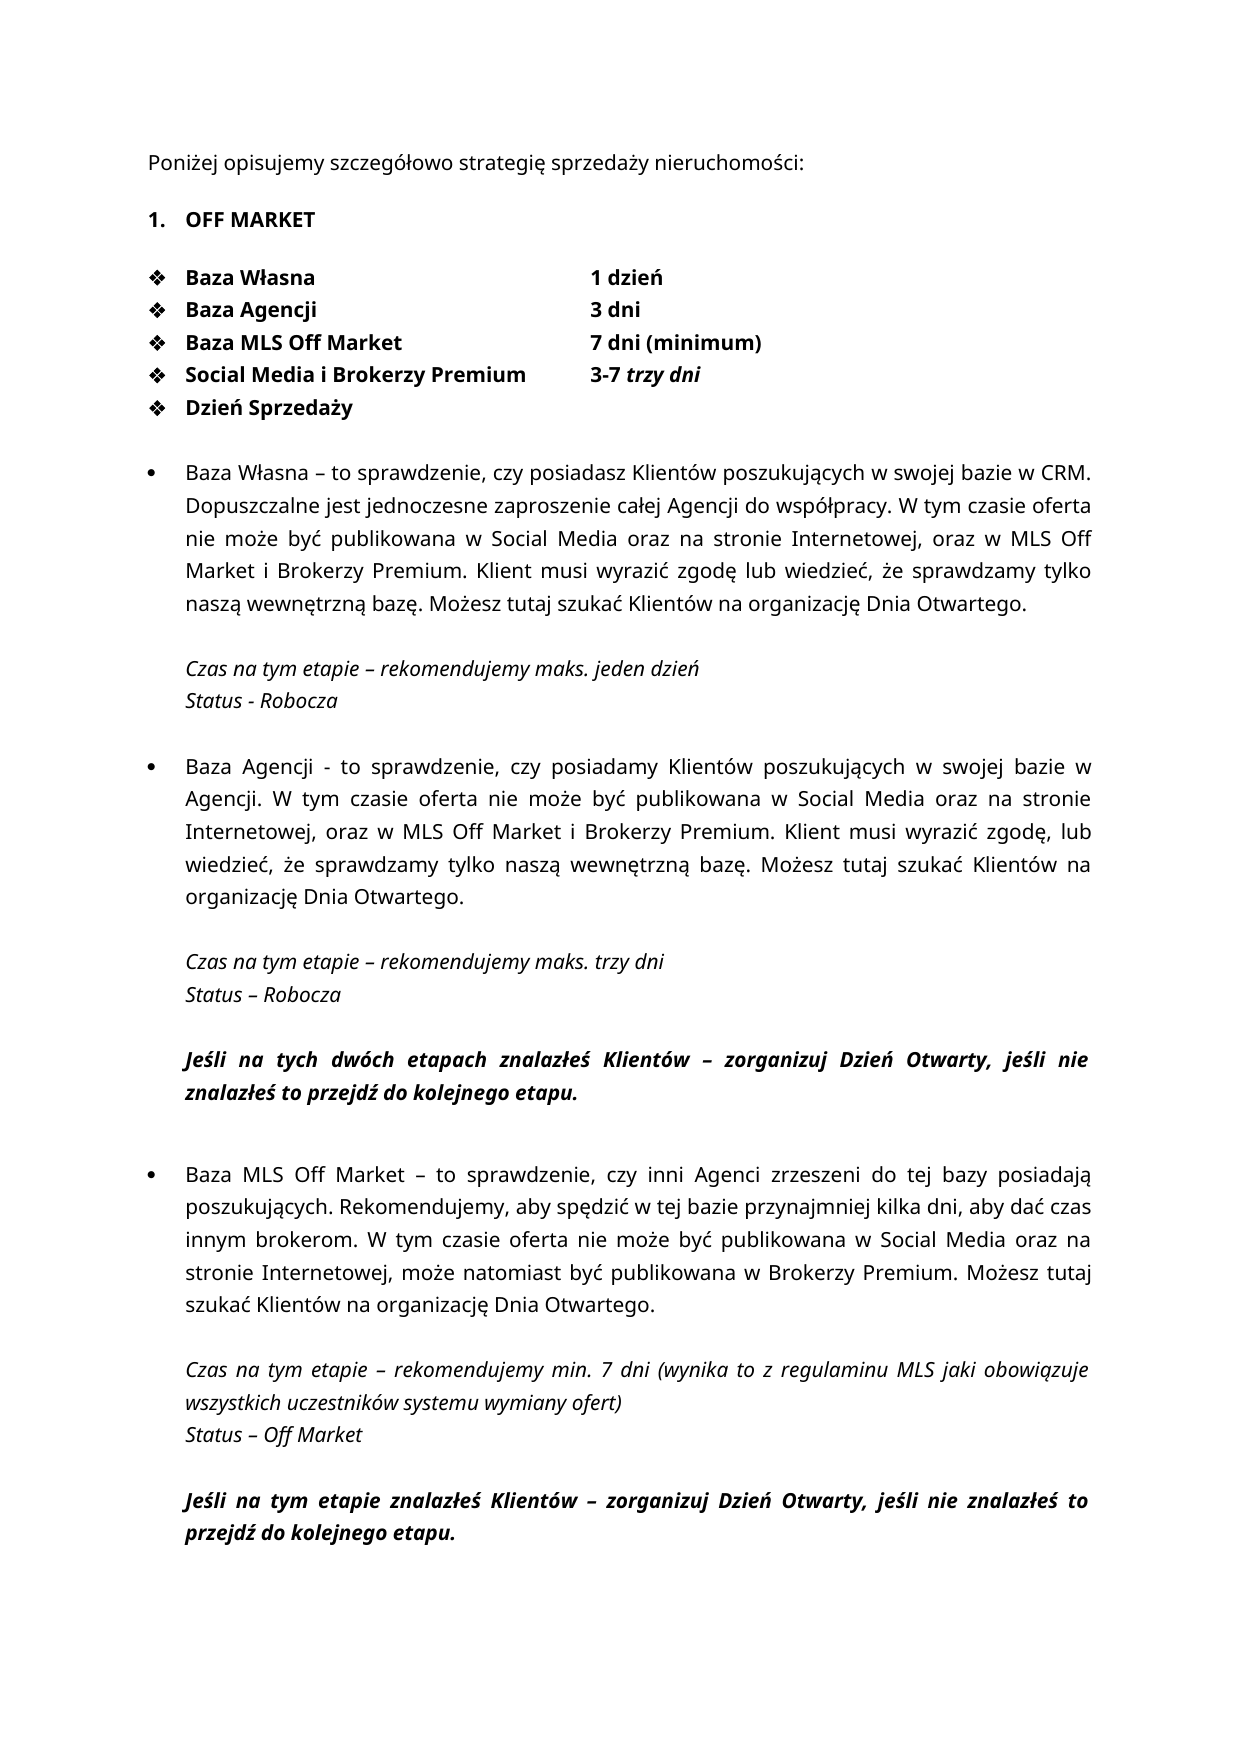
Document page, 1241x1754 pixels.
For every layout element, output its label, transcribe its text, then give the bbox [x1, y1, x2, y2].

list Baza MLS Off Market – to sprawdzenie, czy inni Agenci zrzeszeni do tej bazy posiadają poszukujących. Rekomendujemy, aby spędzić w tej bazie przynajmniej kilka dni, aby dać czas innym brokerom. W tym czasie oferta nie może być publikowana w Social Media oraz na stronie Internetowej, może natomiast być publikowana w Brokerzy Premium. Możesz tutaj szukać Klientów na organizację Dnia Otwartego. [148, 1160, 1093, 1319]
list Baza Własna – to sprawdzenie, czy posiadasz Klientów poszukujących w swojej bazie w CRM. Dopuszczalne jest jednoczesne zaproszenie całej Agencji do współpracy. W tym czasie oferta nie może być publikowana w Social Media oraz na stronie Internetowej, oraz w MLS Off Market i Brokerzy Premium. Klient musi wyrazić zgodę lub wiedzieć, że sprawdzamy tylko naszą wewnętrzną bazę. Możesz tutaj szukać Klientów na organizację Dnia Otwartego. [148, 458, 1093, 617]
list Baza Własna 1 dzień [148, 263, 1093, 291]
text Czas na tym etapie – rekomendujemy maks. jeden dzień [185, 654, 1093, 682]
text Status – Off Market [185, 1421, 1093, 1449]
text Jeśli na tym etapie znalazłeś Klientów – zorganizuj Dzień Otwarty, jeśli nie znalazłeś to przejdź do kolejnego etapu. [185, 1486, 1093, 1547]
text Status – Robocza [185, 980, 1093, 1008]
text Poniżej opisujemy szczegółowo strategię sprzedaży nieruchomości: [148, 148, 1093, 176]
text Czas na tym etapie – rekomendujemy maks. trzy dni [185, 947, 1093, 976]
list Baza Agencji 3 dni [148, 295, 1093, 324]
list OFF MARKET [148, 205, 1093, 234]
text Status - Robocza [185, 687, 1093, 715]
list Dzień Sprzedaży [148, 393, 1093, 422]
text Jeśli na tych dwóch etapach znalazłeś Klientów – zorganizuj Dzień Otwarty, jeśli nie znalazłeś to przejdź do kolejnego etapu. [185, 1045, 1093, 1106]
list Baza MLS Off Market 7 dni (minimum) [148, 328, 1093, 356]
text Czas na tym etapie – rekomendujemy min. 7 dni (wynika to z regulaminu MLS jaki obowiązuje wszystkich uczestników systemu wymiany ofert) [185, 1355, 1093, 1416]
list Baza Agencji - to sprawdzenie, czy posiadamy Klientów poszukujących w swojej bazie w Agencji. W tym czasie oferta nie może być publikowana w Social Media oraz na stronie Internetowej, oraz w MLS Off Market i Brokerzy Premium. Klient musi wyrazić zgodę, lub wiedzieć, że sprawdzamy tylko naszą wewnętrzną bazę. Możesz tutaj szukać Klientów na organizację Dnia Otwartego. [148, 752, 1093, 911]
list Social Media i Brokerzy Premium 3-7 trzy dni [148, 361, 1093, 389]
